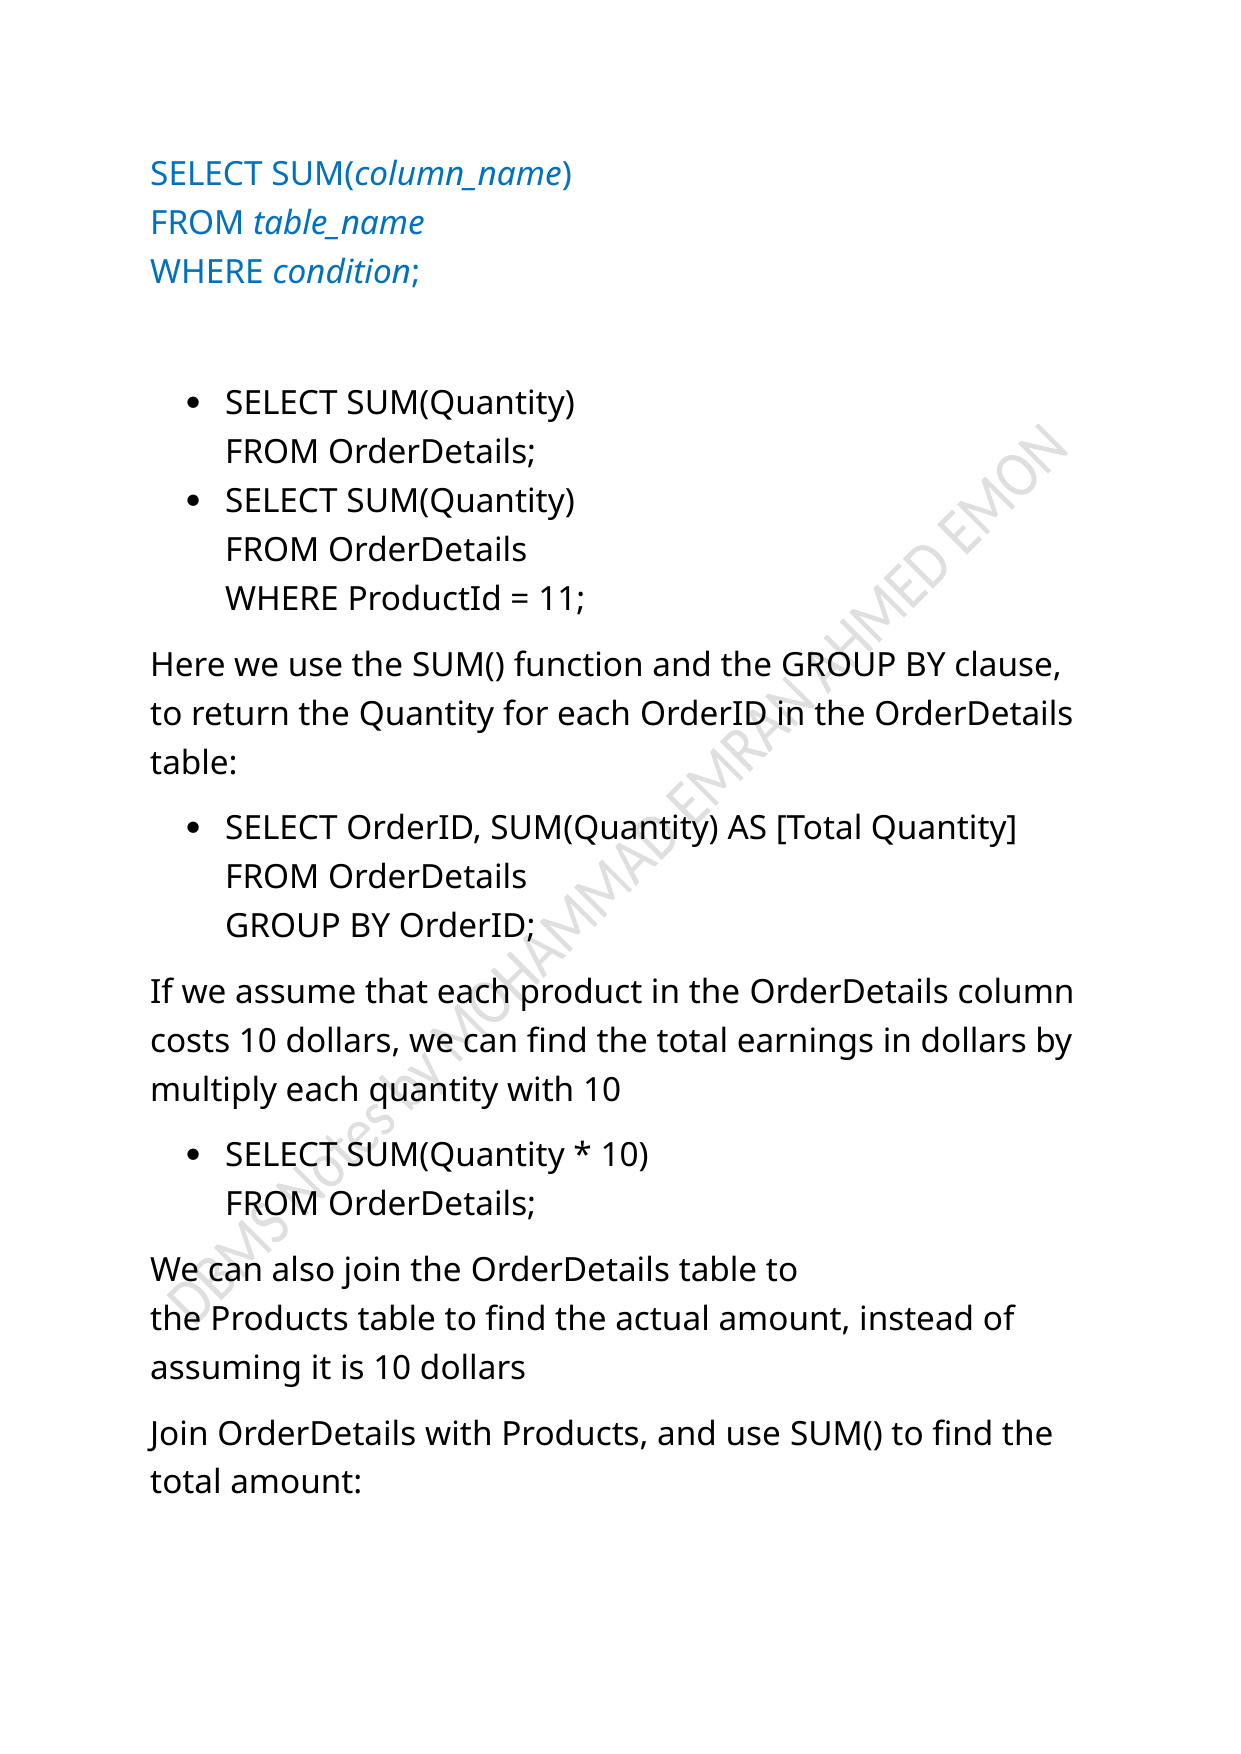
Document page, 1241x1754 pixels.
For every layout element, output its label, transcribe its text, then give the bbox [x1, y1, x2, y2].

text SELECT SUM(column_name) FROM table_name WHERE condition; [150, 150, 1090, 293]
list SELECT SUM(Quantity) FROM OrderDetails; [187, 379, 1090, 473]
list SELECT SUM(Quantity * 10) FROM OrderDetails; [187, 1131, 1090, 1226]
list SELECT OrderID, SUM(Quantity) AS [Total Quantity] FROM OrderDetails GROUP BY OrderID; [187, 804, 1090, 947]
text If we assume that each product in the OrderDetails column costs 10 dollars, we can find the total earnings in dollars by multiply each quantity with 10 [150, 968, 1090, 1111]
text Here we use the SUM() function and the GROUP BY clause, to return the Quantity for each OrderID in the OrderDetails table: [150, 641, 1090, 784]
list SELECT SUM(Quantity) FROM OrderDetails WHERE ProductId = 11; [187, 477, 1090, 620]
text Join OrderDetails with Products, and use SUM() to find the total amount: [150, 1409, 1090, 1504]
text We can also join the OrderDetails table to the Products table to find the actual amount, instead of assuming it is 10 dollars [150, 1246, 1090, 1389]
